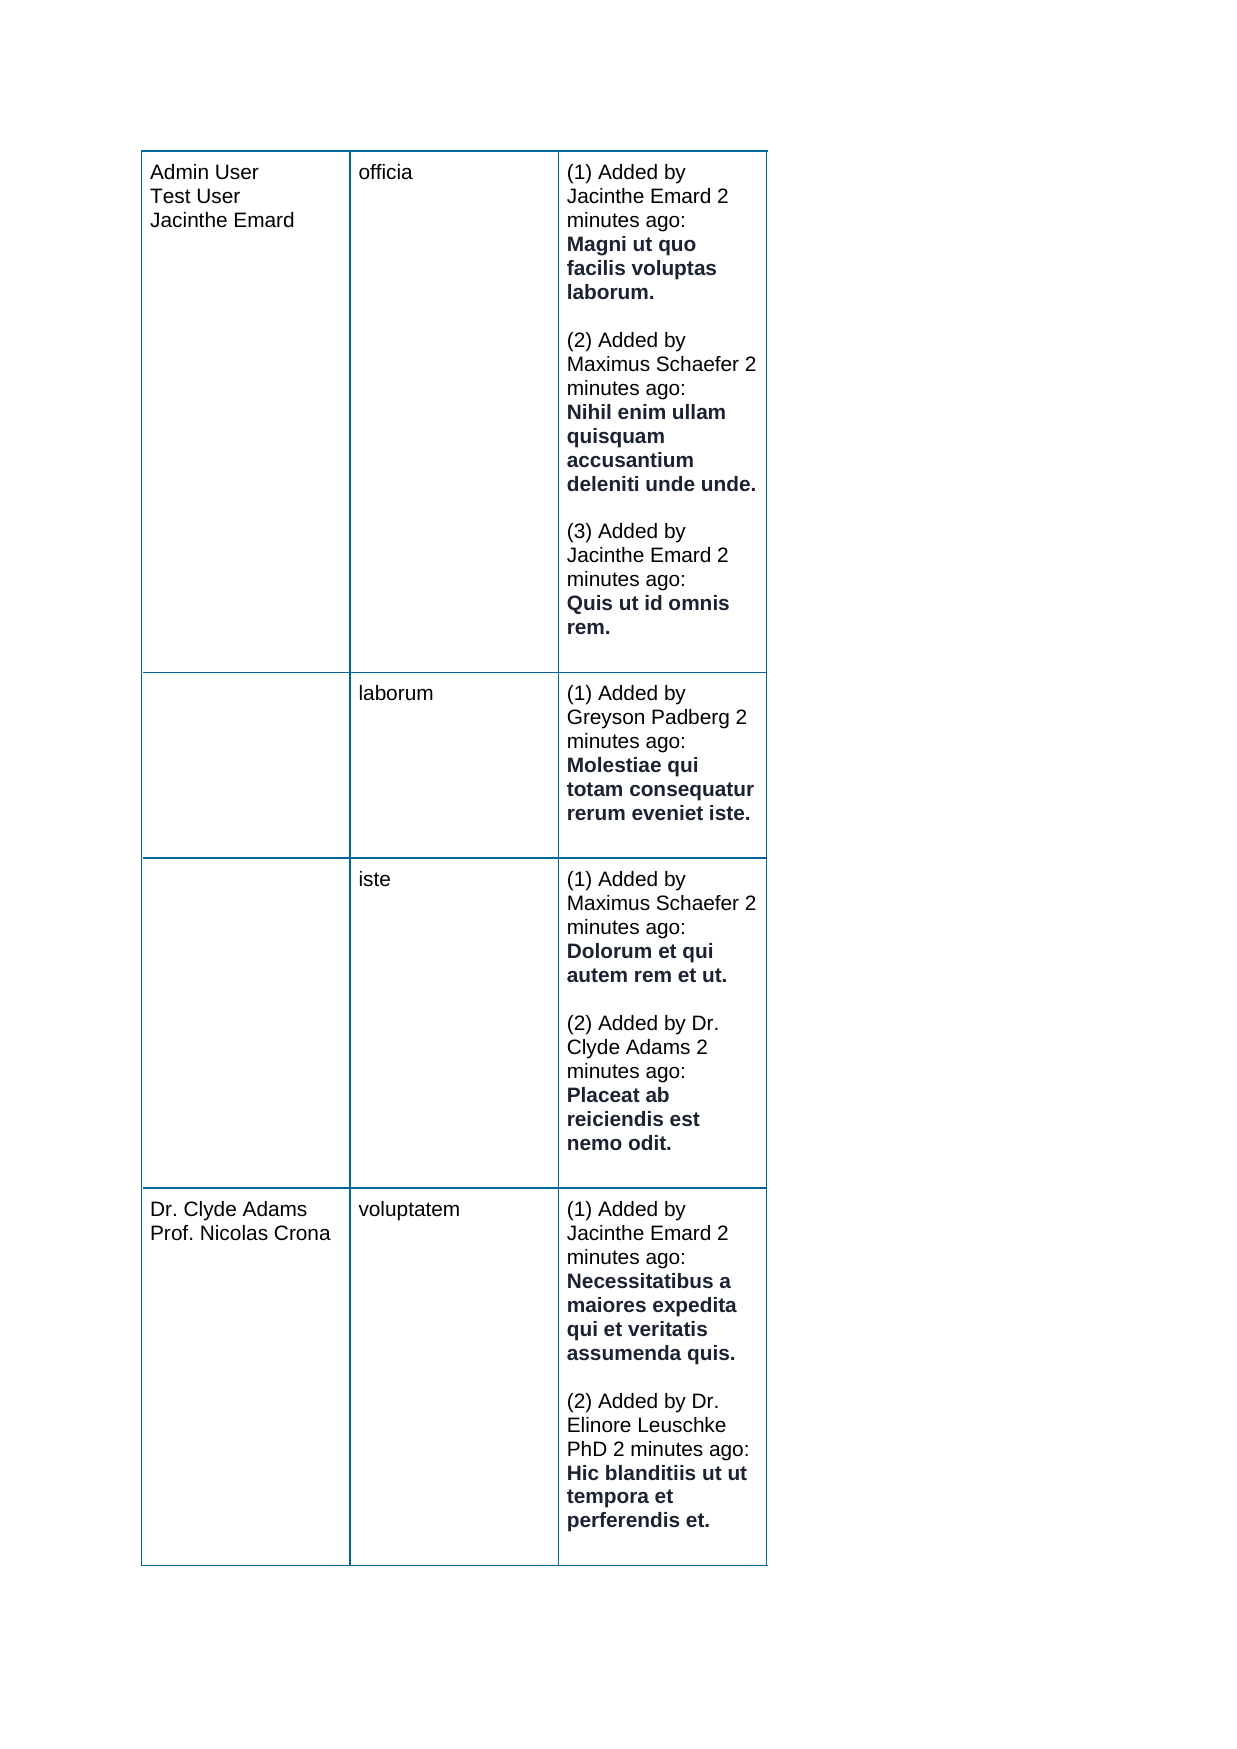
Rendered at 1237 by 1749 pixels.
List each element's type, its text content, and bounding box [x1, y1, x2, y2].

table_cell Admin User Test User Jacinthe Emard [142, 152, 349, 671]
table_cell voluptatem [351, 1189, 558, 1564]
table_cell iste [351, 859, 558, 1187]
table_cell [142, 673, 349, 857]
table_cell (1) Added by Jacinthe Emard 2 minutes ago: Magni ut quo facilis voluptas laborum. (2) Added by Maximus Schaefer 2 minutes ago: Nihil enim ullam quisquam accusantium deleniti unde unde. (3) Added by Jacinthe Emard 2 minutes ago: Quis ut id omnis rem. [559, 152, 766, 671]
table_cell (1) Added by Jacinthe Emard 2 minutes ago: Necessitatibus a maiores expedita qui et veritatis assumenda quis. (2) Added by Dr. Elinore Leuschke PhD 2 minutes ago: Hic blanditiis ut ut tempora et perferendis et. [559, 1189, 766, 1564]
table_cell (1) Added by Maximus Schaefer 2 minutes ago: Dolorum et qui autem rem et ut. (2) Added by Dr. Clyde Adams 2 minutes ago: Placeat ab reiciendis est nemo odit. [559, 859, 766, 1187]
table_cell officia [351, 152, 558, 671]
table_cell laborum [351, 673, 558, 857]
table_cell (1) Added by Greyson Padberg 2 minutes ago: Molestiae qui totam consequatur rerum eveniet iste. [559, 673, 766, 857]
table_cell Dr. Clyde Adams Prof. Nicolas Crona [142, 1188, 349, 1564]
table_cell [142, 858, 349, 1187]
